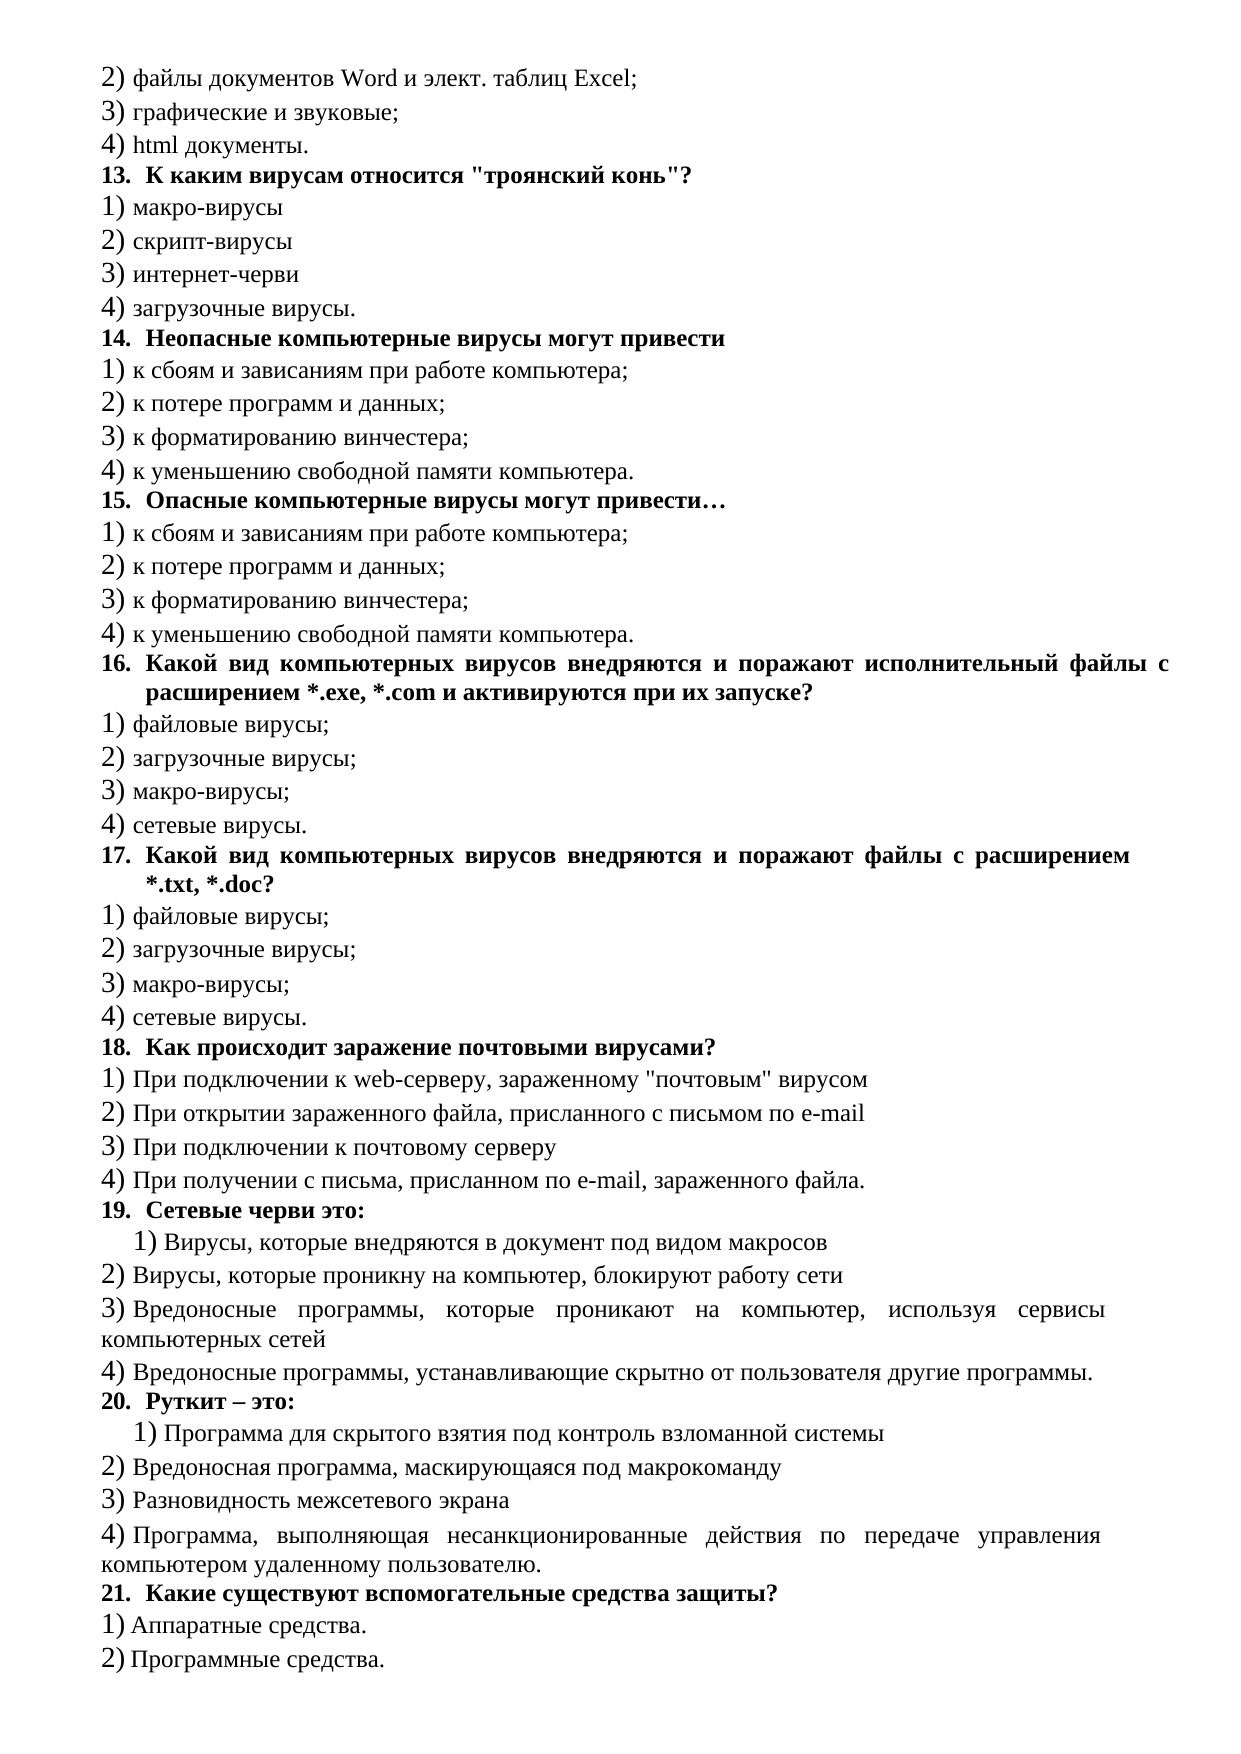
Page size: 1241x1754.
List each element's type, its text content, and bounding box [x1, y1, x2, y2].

list Вредоносные программы, которые проникают на компьютер, используя сервисы компьютерных сетей [101, 1291, 1106, 1353]
subtitle Какие существуют вспомогательные средства защиты? [101, 1578, 1181, 1607]
list Вредоносная программа, маскирующаяся под макрокоманду [101, 1449, 1181, 1482]
subtitle К каким вирусам относится "троянский конь"? [101, 160, 1181, 188]
list Программа, выполняющая несанкционированные действия по передаче управления компьютером удаленному пользователю. [101, 1516, 1101, 1578]
list скрипт-вирусы [101, 222, 1181, 256]
list макро-вирусы; [101, 773, 1181, 807]
list файловые вирусы; [101, 898, 1181, 931]
list Вирусы, которые проникну на компьютер, блокируют работу сети [101, 1257, 1181, 1291]
list к форматированию винчестера; [101, 581, 1181, 615]
list к уменьшению свободной памяти компьютера. [101, 615, 1181, 648]
list Программа для скрытого взятия под контроль взломанной системы [133, 1415, 1181, 1449]
list к уменьшению свободной памяти компьютера. [101, 452, 1181, 486]
list макро-вирусы [101, 188, 1181, 222]
list к сбоям и зависаниям при работе компьютера; [101, 351, 1181, 385]
list При подключении к почтовому серверу [101, 1128, 1181, 1161]
list графические и звуковые; [101, 93, 1181, 126]
list к потере программ и данных; [101, 385, 1181, 418]
list файлы документов Word и элект. таблиц Excel; [101, 59, 1181, 93]
subtitle Сетевые черви это: [101, 1195, 1181, 1223]
list сетевые вирусы. [101, 998, 1181, 1032]
subtitle Руткит – это: [101, 1386, 1181, 1415]
list Вредоносные программы, устанавливающие скрытно от пользователя другие программы. [101, 1353, 1171, 1386]
list к потере программ и данных; [101, 548, 1181, 581]
subtitle Какой вид компьютерных вирусов внедряются и поражают файлы с расширением *.txt, *.doc? [101, 840, 1131, 898]
list html документы. [101, 126, 1181, 160]
list файловые вирусы; [101, 706, 1181, 739]
list макро-вирусы; [101, 965, 1181, 998]
list загрузочные вирусы; [101, 739, 1181, 773]
subtitle Какой вид компьютерных вирусов внедряются и поражают исполнительный файлы с расширением *.exe, *.com и активируются при их запуске? [101, 648, 1171, 706]
list загрузочные вирусы; [101, 931, 1181, 965]
list к форматированию винчестера; [101, 418, 1181, 452]
subtitle Неопасные компьютерные вирусы могут привести [101, 323, 1181, 351]
list Вирусы, которые внедряются в документ под видом макросов [133, 1223, 1181, 1257]
list Программные средства. [101, 1640, 1181, 1674]
list Разновидность межсетевого экрана [101, 1482, 1181, 1516]
list загрузочные вирусы. [101, 289, 1181, 323]
list При получении с письма, присланном по е-mail, зараженного файла. [101, 1161, 1181, 1195]
list При открытии зараженного файла, присланного с письмом по e-mail [101, 1094, 1181, 1128]
list При подключении к web-серверу, зараженному "почтовым" вирусом [101, 1061, 1181, 1094]
subtitle Как происходит заражение почтовыми вирусами? [101, 1032, 1181, 1061]
list сетевые вирусы. [101, 807, 1181, 840]
list интернет-черви [101, 256, 1181, 289]
list Аппаратные средства. [101, 1607, 1181, 1640]
subtitle Опасные компьютерные вирусы могут привести… [101, 486, 1181, 514]
list к сбоям и зависаниям при работе компьютера; [101, 514, 1181, 548]
